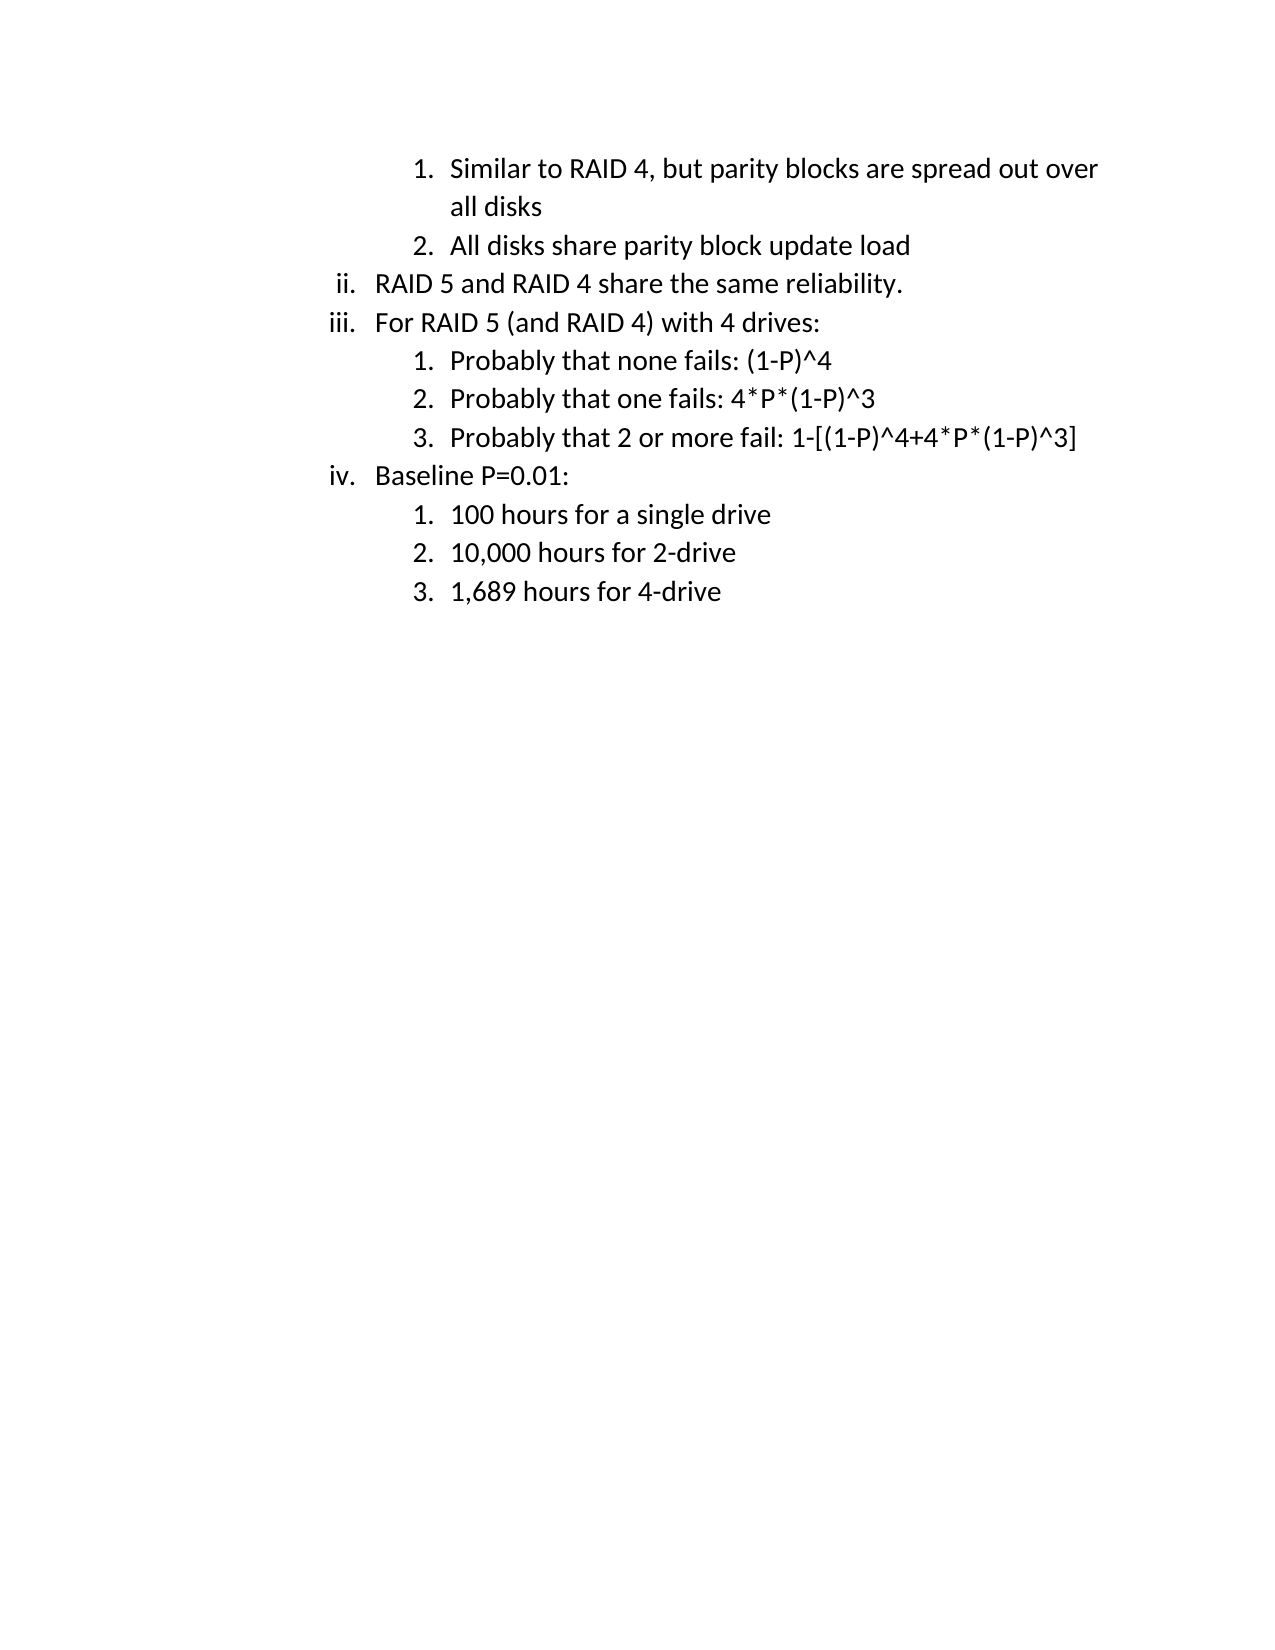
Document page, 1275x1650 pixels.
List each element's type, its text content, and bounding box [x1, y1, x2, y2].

list Baseline P=0.01: [356, 457, 1125, 493]
list 1,689 hours for 4-drive [412, 573, 1125, 608]
list All disks share parity block update load [412, 227, 1125, 262]
list Probably that one fails: 4*P*(1-P)^3 [412, 381, 1125, 416]
list Similar to RAID 4, but parity blocks are spread out over all disks [412, 150, 1125, 224]
list Probably that 2 or more fail: 1-[(1-P)^4+4*P*(1-P)^3] [412, 419, 1125, 455]
list RAID 5 and RAID 4 share the same reliability. [356, 265, 1125, 301]
list 10,000 hours for 2-drive [412, 534, 1125, 570]
list For RAID 5 (and RAID 4) with 4 drives: [356, 304, 1125, 339]
list 100 hours for a single drive [412, 496, 1125, 532]
list Probably that none fails: (1-P)^4 [412, 342, 1125, 378]
